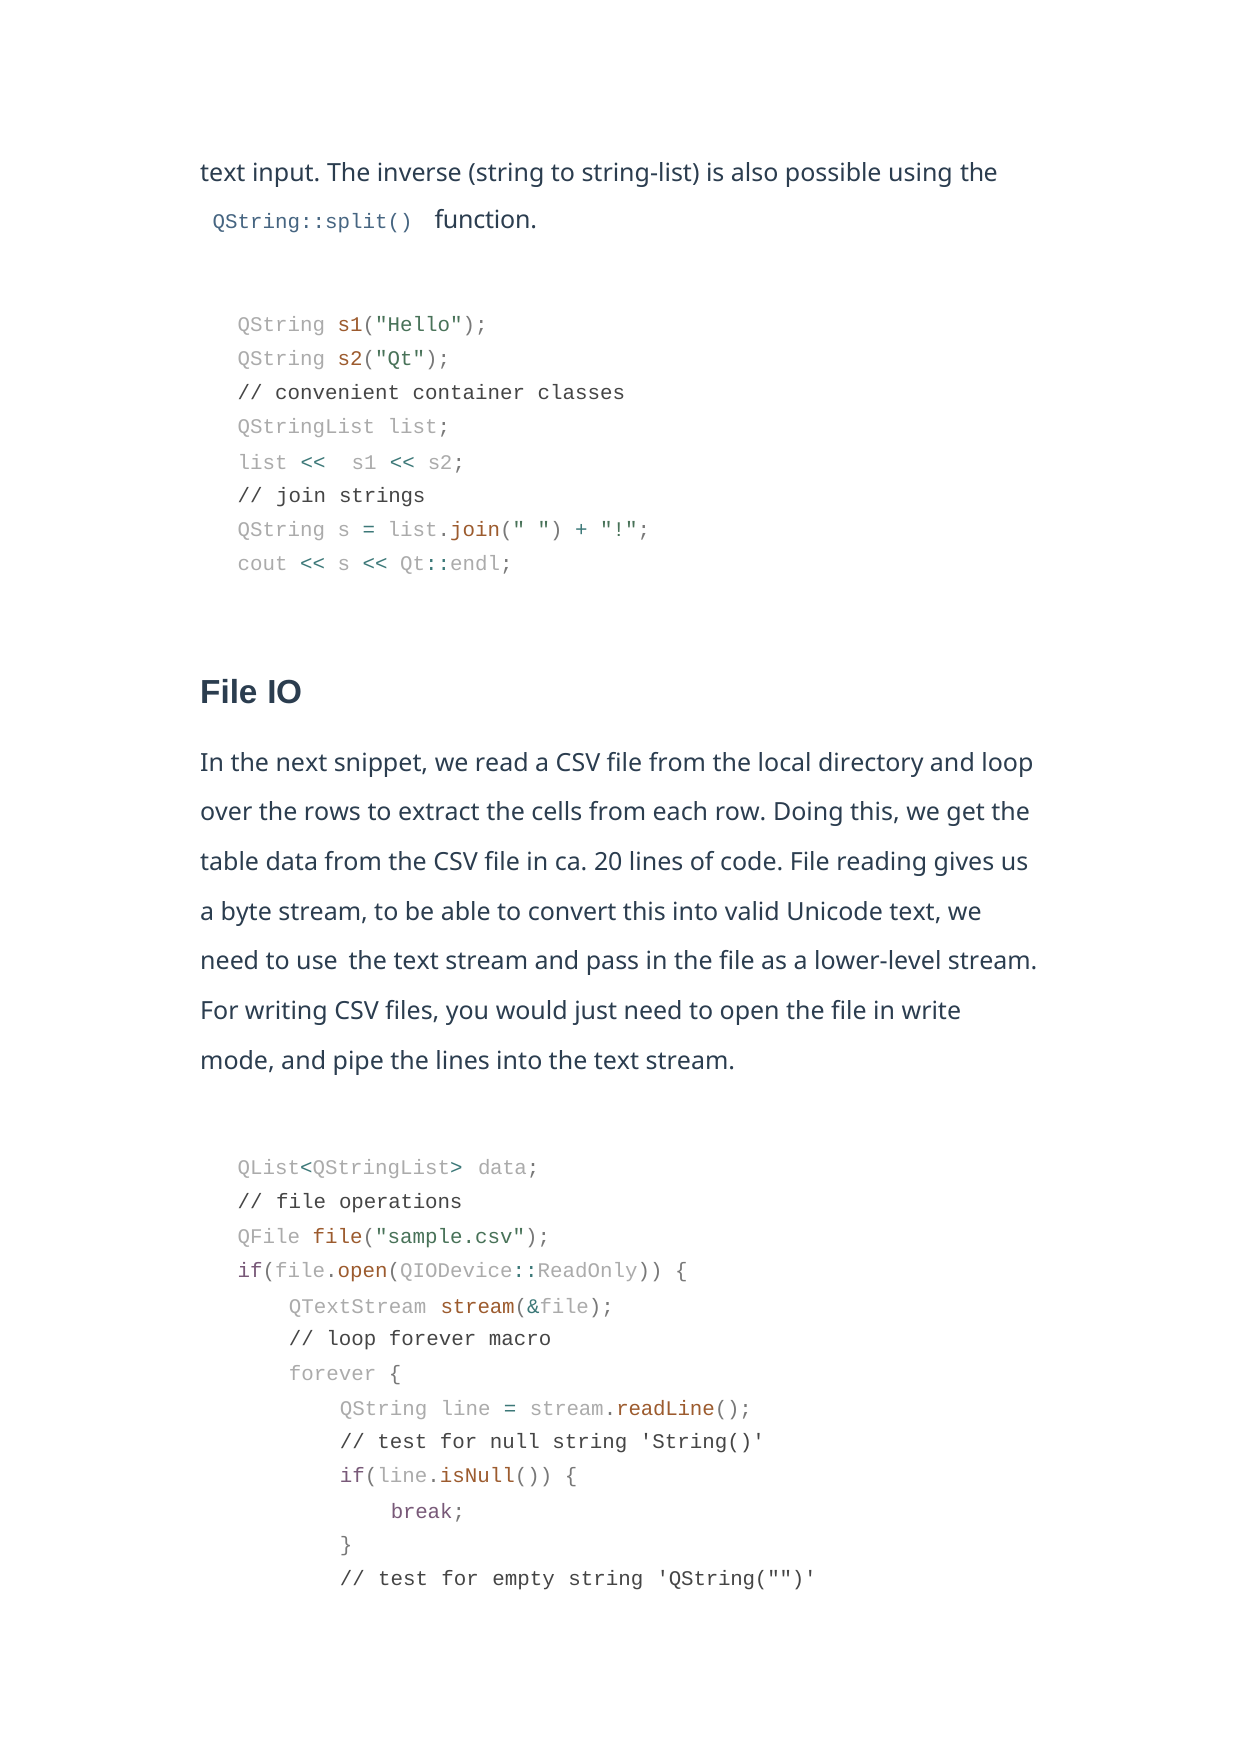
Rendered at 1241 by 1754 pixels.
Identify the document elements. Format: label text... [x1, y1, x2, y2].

text // test for null string 'String()' if(line.isNull()) { [339, 1431, 940, 1489]
text QString line = stream.readLine(); [339, 1397, 1065, 1420]
text // convenient container classes QStringList list; [237, 382, 678, 440]
text In the next snippet, we read a CSV file from the local directory and loop over the rows to extract the cells from each row. Doing this, we get the table data from the CSV file in ca. 20 lines of code. File reading gives us a byte stream, to be able to convert this into valid Unicode text, we need to use the text stream and pass in the file as a lower-level stream. For writing CSV files, you would just need to open the file in write mode, and pipe the lines into the text stream. [200, 744, 1039, 1076]
text // test for empty string 'QString("")' [339, 1568, 1065, 1592]
text QFile file("sample.csv"); if(file.open(QIODevice::ReadOnly)) { [237, 1226, 736, 1284]
text text input. The inverse (string to string-list) is also possible using the [200, 154, 1065, 188]
text // loop forever macro forever { [288, 1328, 625, 1386]
text // file operations [237, 1191, 1065, 1215]
text QList<QStringList> data; [237, 1157, 1065, 1180]
text QTextStream stream(&file); [288, 1294, 1065, 1318]
text } [339, 1534, 1065, 1558]
text // join strings [237, 485, 1065, 508]
text QString s1("Hello"); QString s2("Qt"); [237, 313, 500, 371]
text break; [391, 1500, 1065, 1523]
text QString::split() function. [212, 202, 1065, 236]
subtitle File IO [200, 672, 1065, 711]
text list << s1 << s2; [237, 451, 1065, 474]
text QString s = list.join(" ") + "!"; cout << s << Qt::endl; [237, 519, 678, 577]
